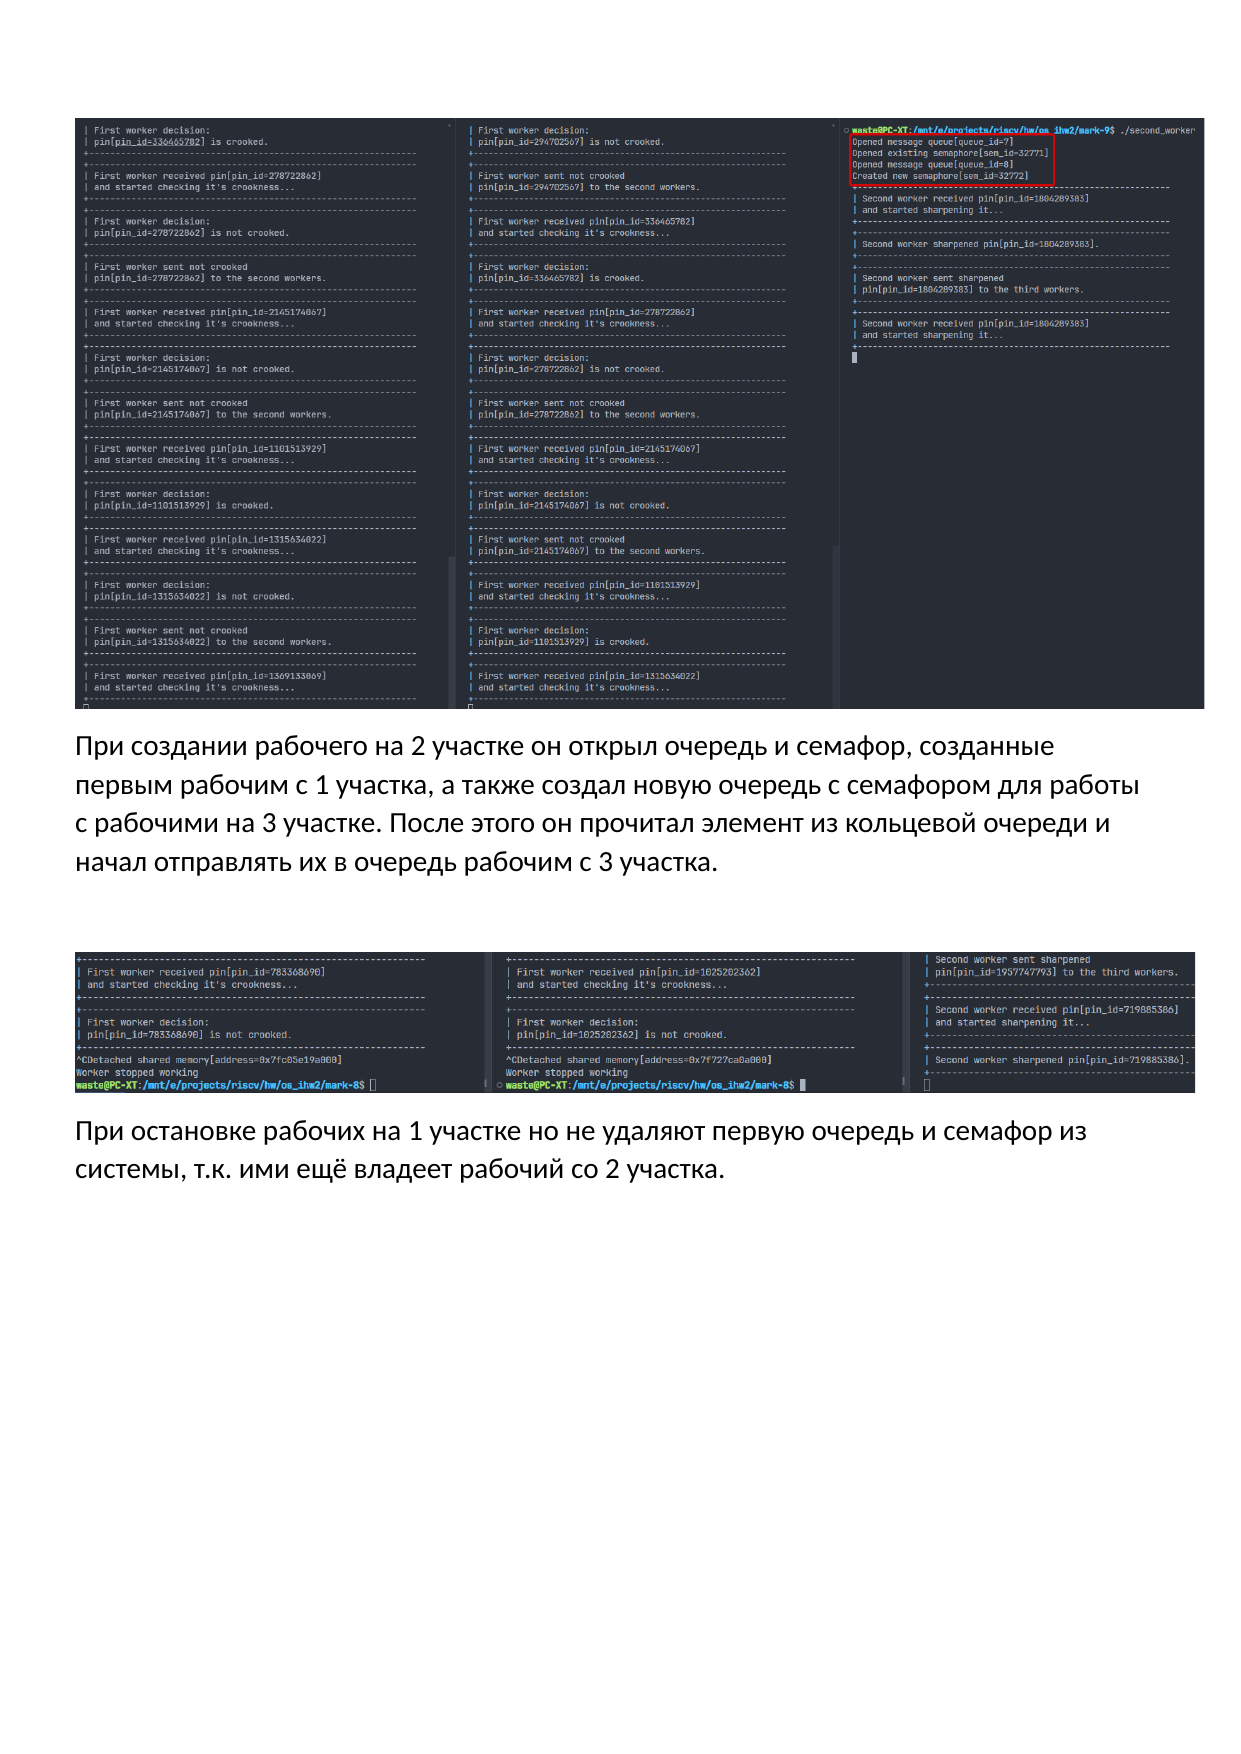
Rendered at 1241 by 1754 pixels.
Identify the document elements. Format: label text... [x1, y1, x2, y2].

text При создании рабочего на 2 участке он открыл очередь и семафор, созданные первым рабочим с 1 участка, а также создал новую очередь с семафором для работы с рабочими на 3 участке. После этого он прочитал элемент из кольцевой очереди и начал отправлять их в очередь рабочим с 3 участка. [75, 727, 1152, 878]
picture [75, 952, 1196, 1093]
text При остановке рабочих на 1 участке но не удаляют первую очередь и семафор из системы, т.к. ими ещё владеет рабочий со 2 участка. [75, 1112, 1152, 1186]
picture [75, 118, 1205, 709]
